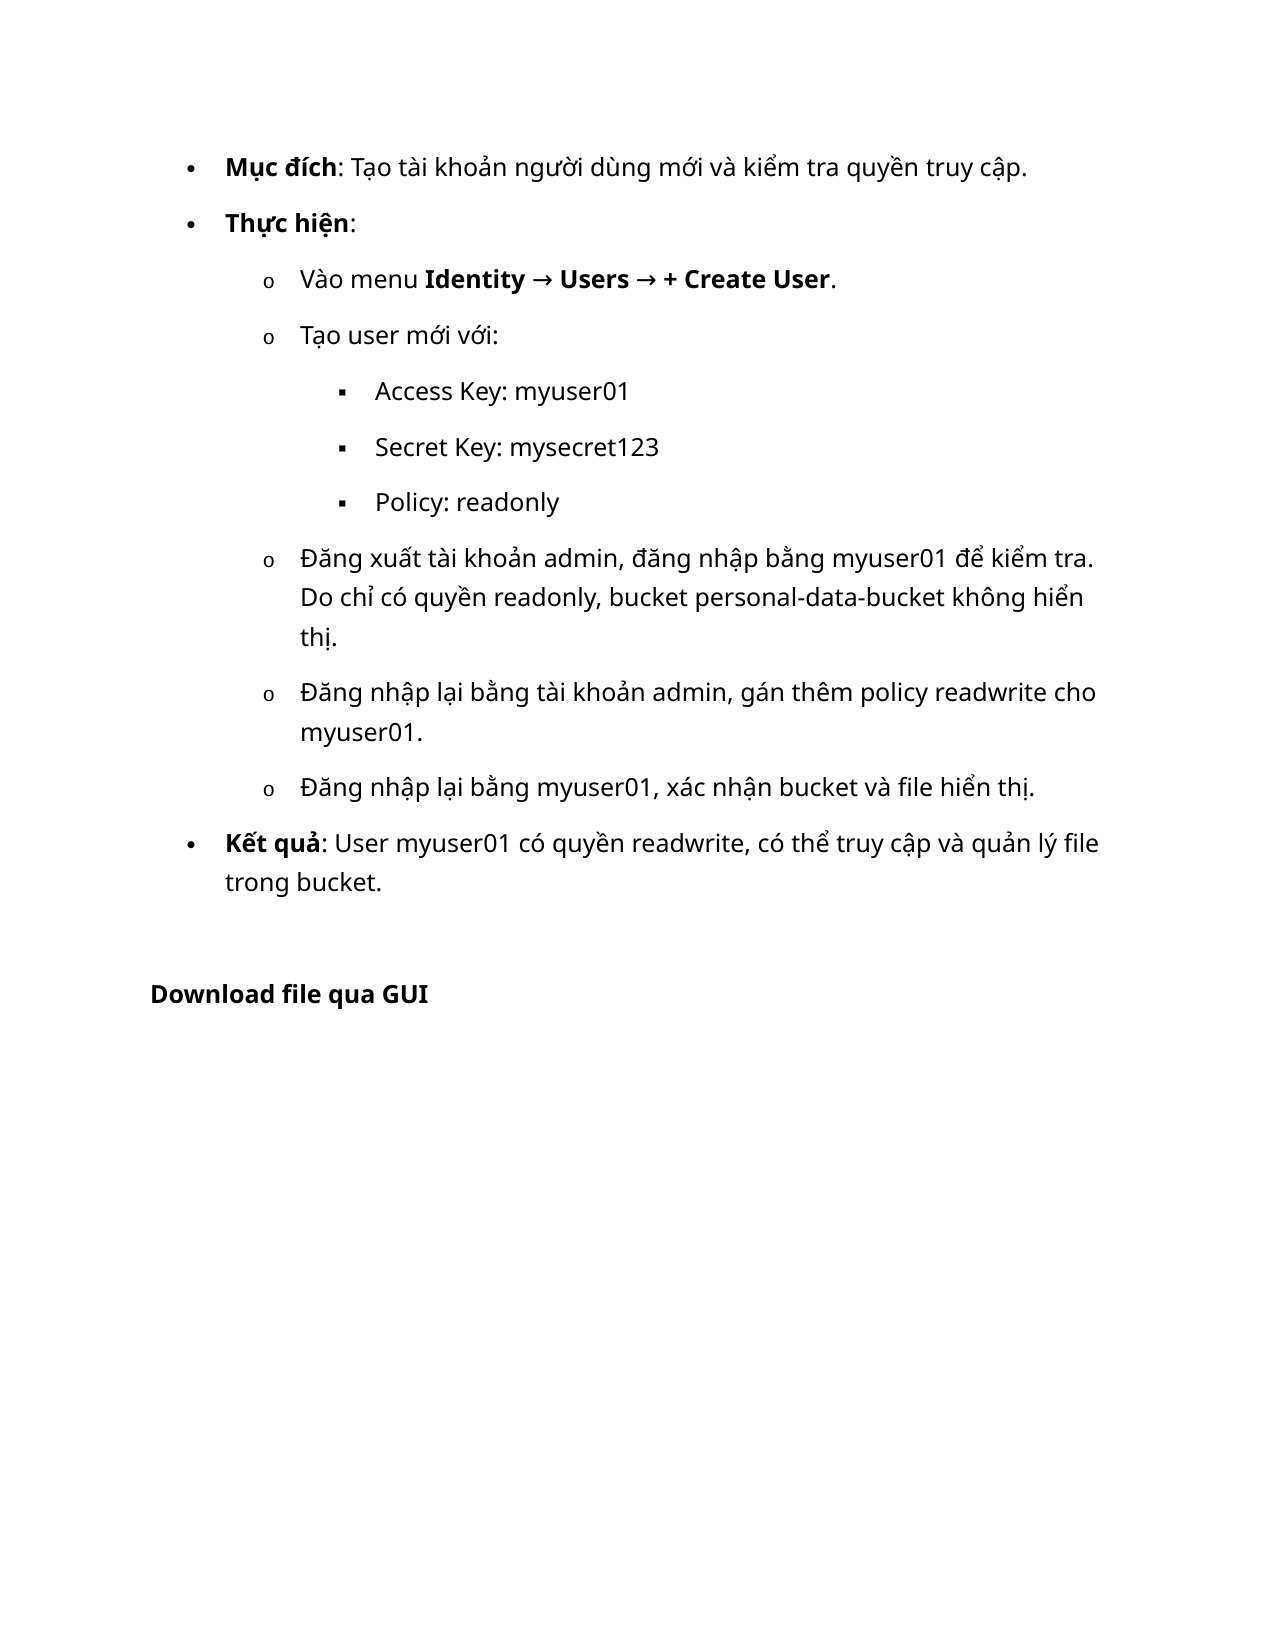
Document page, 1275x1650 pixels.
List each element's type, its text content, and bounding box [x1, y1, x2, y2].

text Download file qua GUI [150, 977, 1125, 1011]
list Thực hiện: [187, 206, 1125, 240]
list Đăng nhập lại bằng myuser01, xác nhận bucket và file hiển thị. [262, 770, 1125, 804]
list Đăng nhập lại bằng tài khoản admin, gán thêm policy readwrite cho myuser01. [262, 675, 1125, 748]
list Mục đích: Tạo tài khoản người dùng mới và kiểm tra quyền truy cập. [187, 150, 1125, 184]
list Tạo user mới với: [262, 317, 1125, 352]
list Kết quả: User myuser01 có quyền readwrite, có thể truy cập và quản lý file trong bucket. [187, 826, 1125, 899]
list Access Key: myuser01 [337, 373, 1125, 407]
list Vào menu Identity → Users → + Create User. [262, 262, 1125, 296]
list Policy: readonly [337, 485, 1125, 519]
list Đăng xuất tài khoản admin, đăng nhập bằng myuser01 để kiểm tra. Do chỉ có quyền readonly, bucket personal-data-bucket không hiển thị. [262, 541, 1125, 653]
list Secret Key: mysecret123 [337, 429, 1125, 463]
